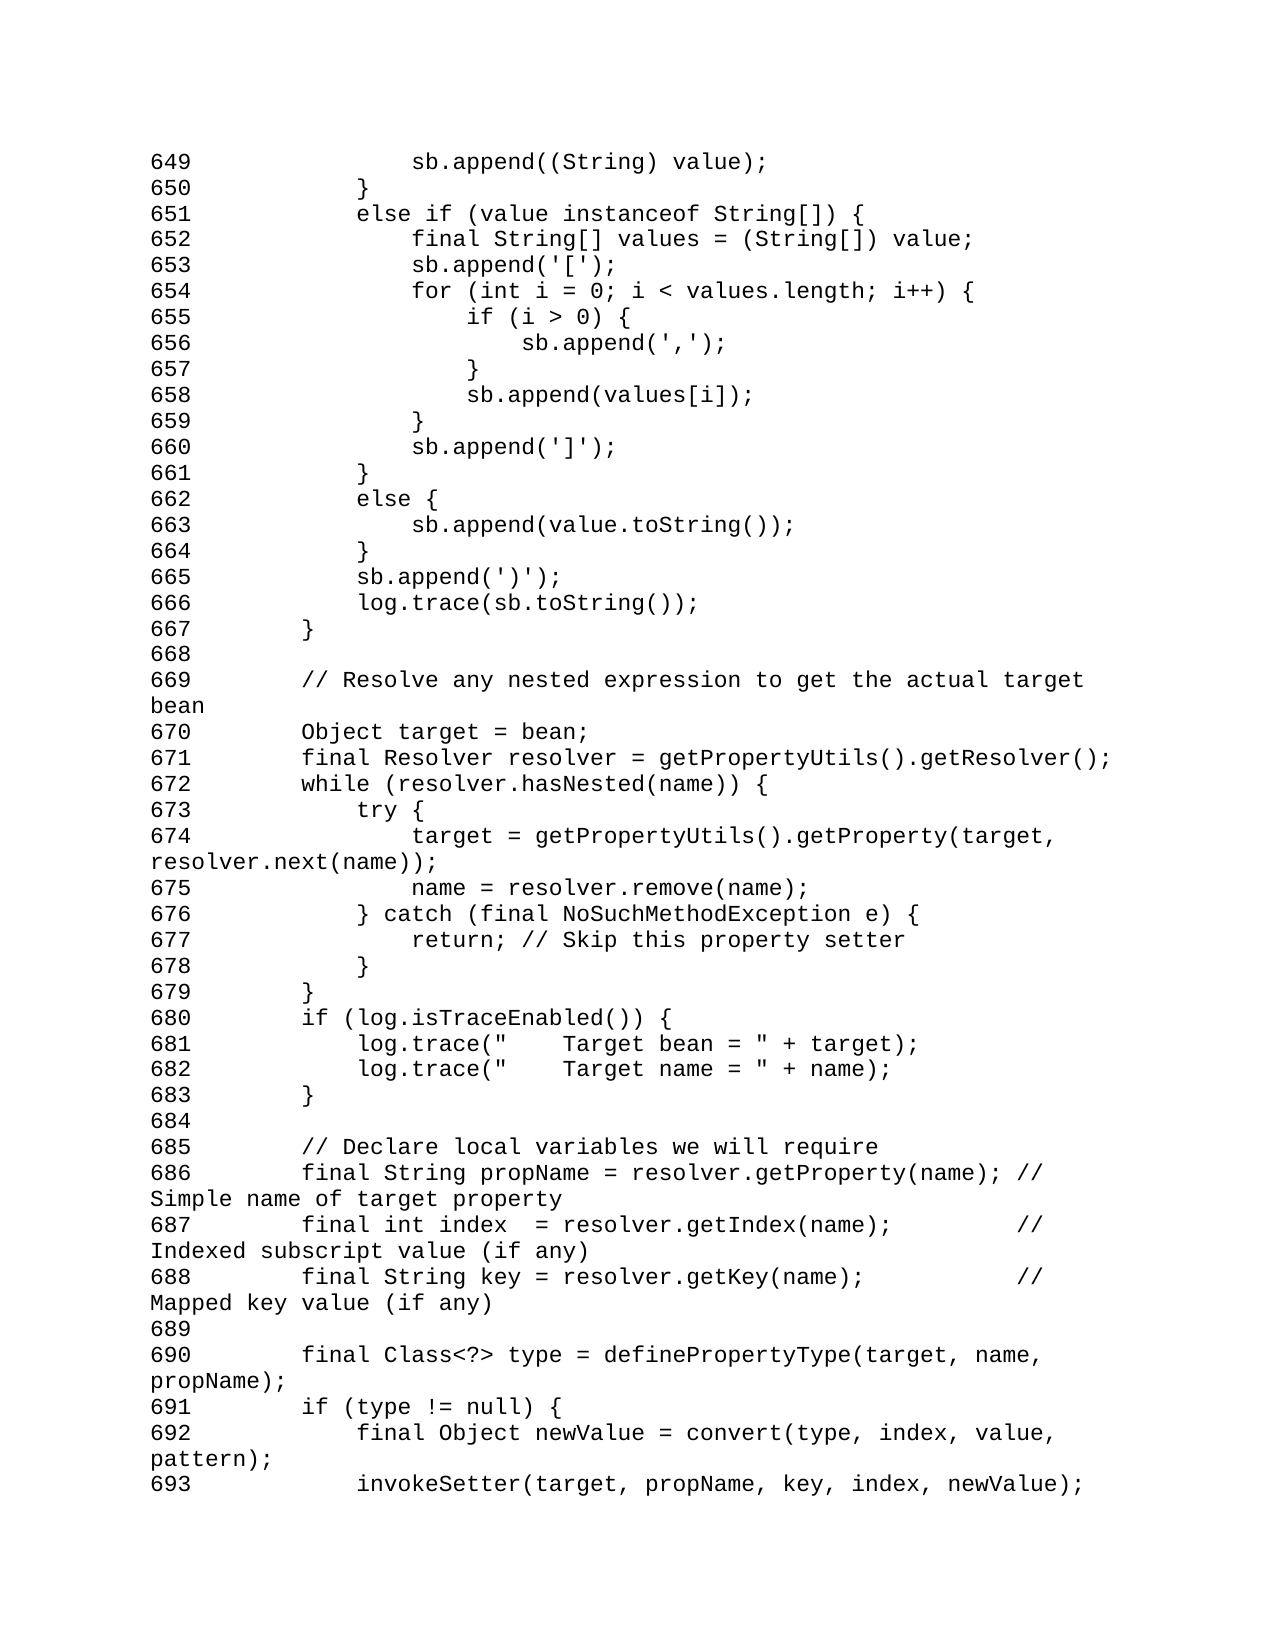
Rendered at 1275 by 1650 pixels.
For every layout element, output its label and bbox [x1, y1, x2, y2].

text [150, 150, 1125, 1499]
